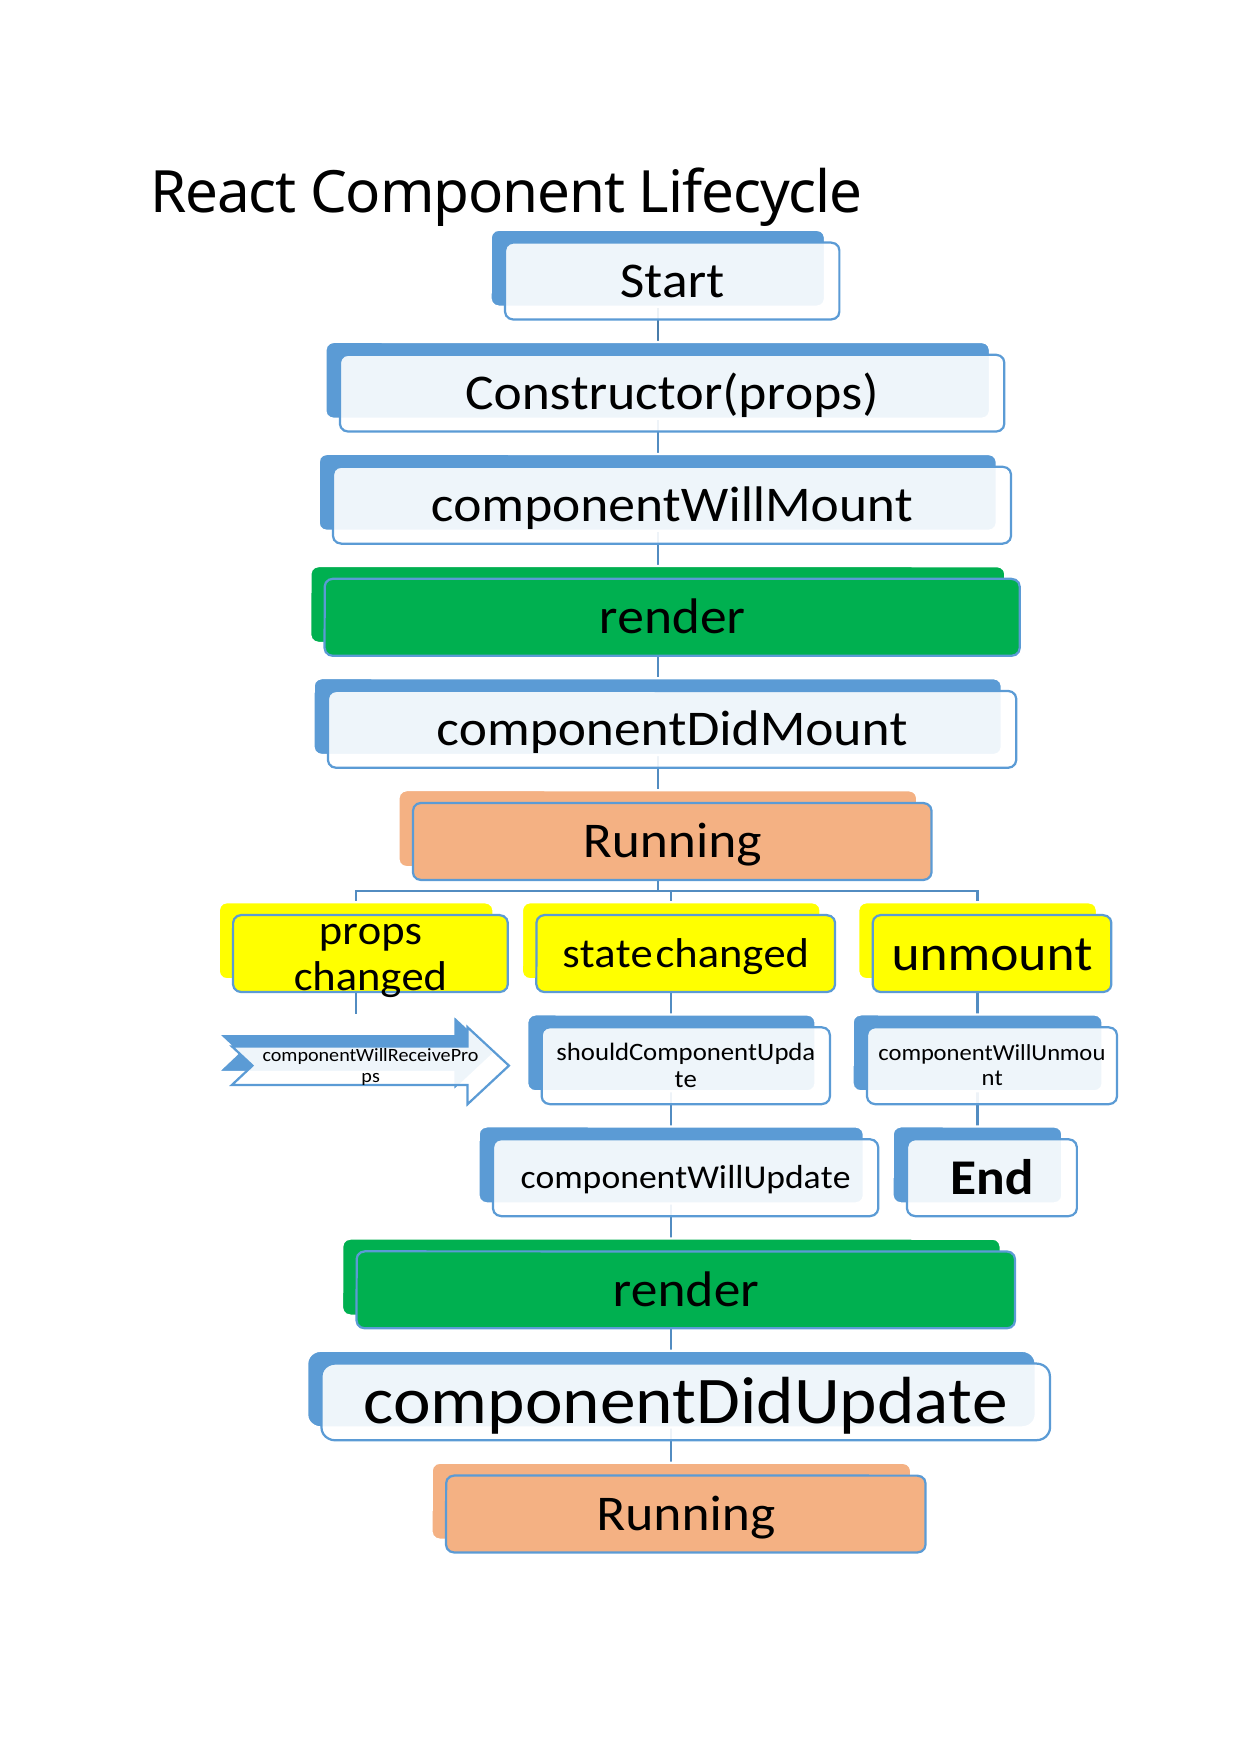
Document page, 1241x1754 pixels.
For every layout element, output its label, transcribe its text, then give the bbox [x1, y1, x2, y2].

title React Component Lifecycle [150, 150, 1090, 229]
